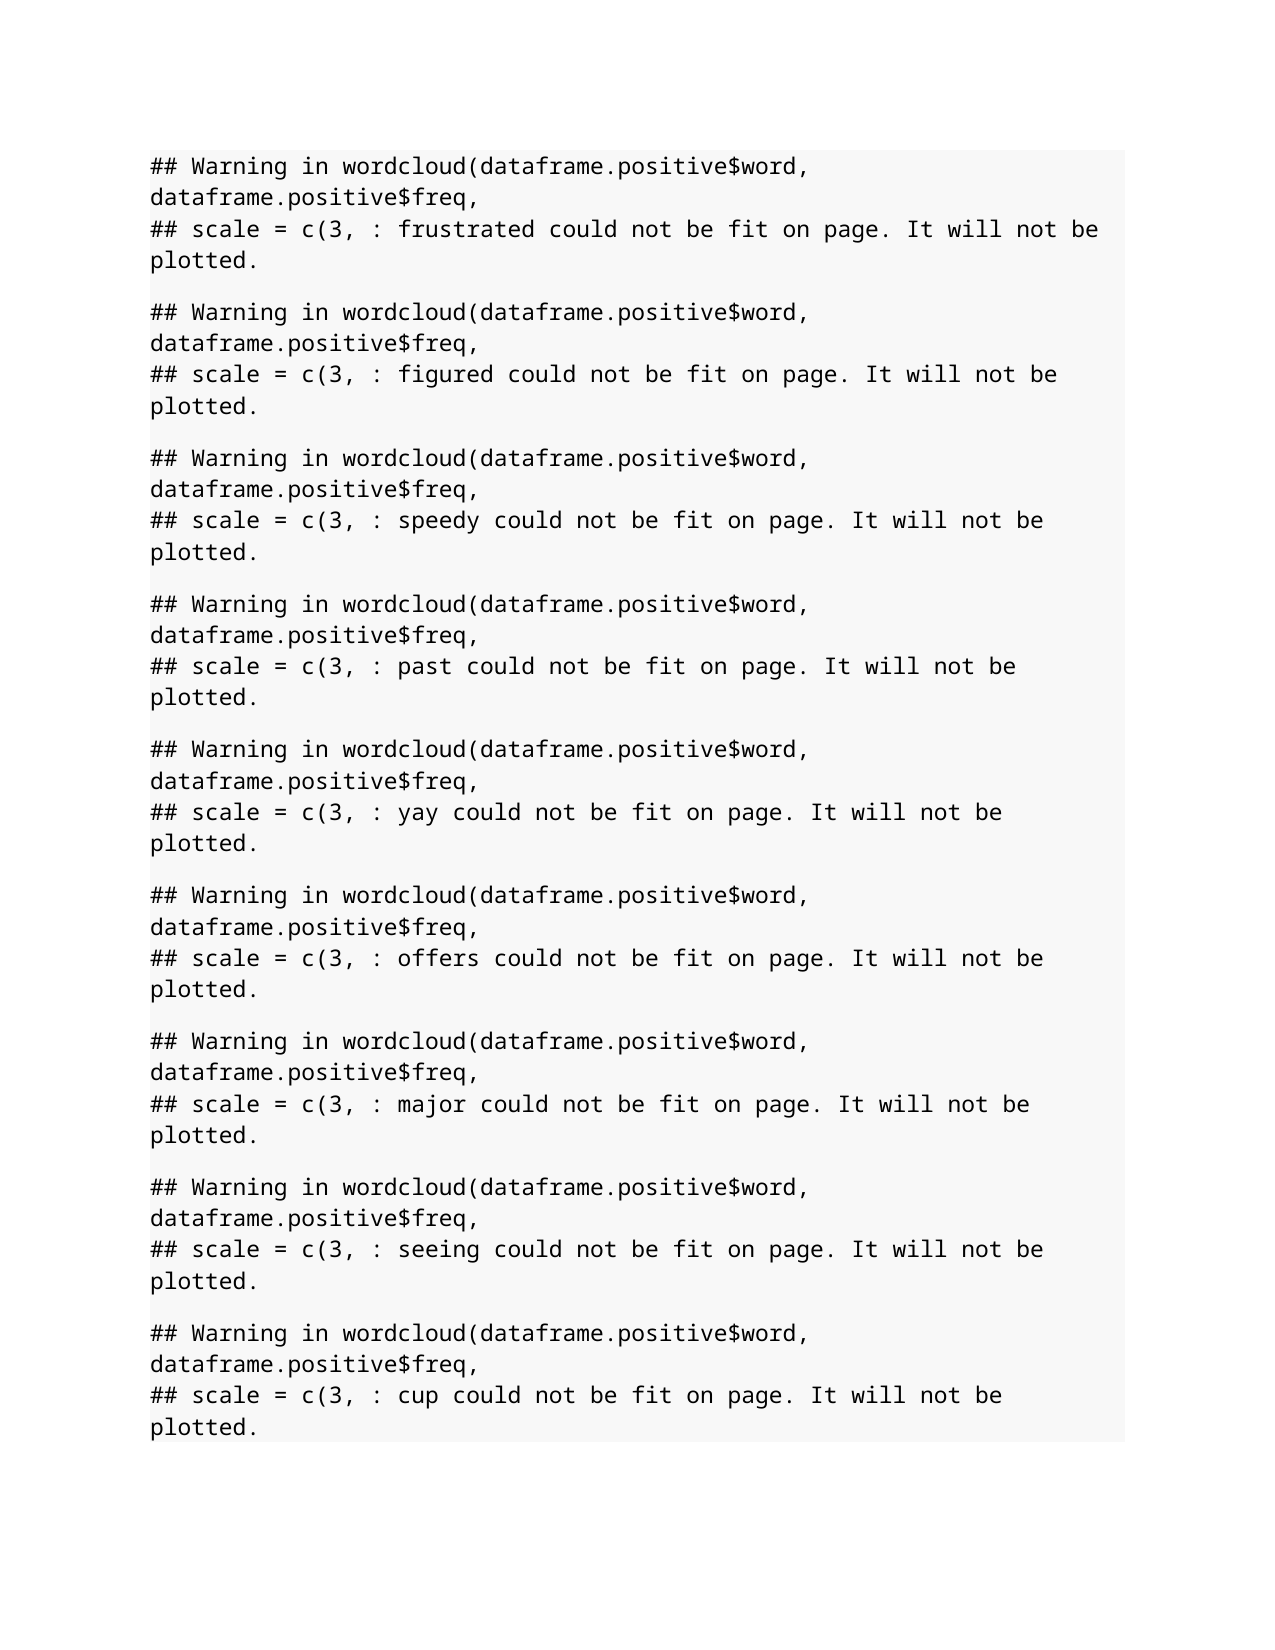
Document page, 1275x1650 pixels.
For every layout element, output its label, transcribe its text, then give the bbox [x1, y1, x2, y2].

text ## Warning in wordcloud(dataframe.positive$word, dataframe.positive$freq, ## scale = c(3, : past could not be fit on page. It will not be plotted. [150, 587, 1125, 712]
text ## Warning in wordcloud(dataframe.positive$word, dataframe.positive$freq, ## scale = c(3, : yay could not be fit on page. It will not be plotted. [150, 733, 1125, 858]
text ## Warning in wordcloud(dataframe.positive$word, dataframe.positive$freq, ## scale = c(3, : figured could not be fit on page. It will not be plotted. [150, 296, 1125, 421]
text ## Warning in wordcloud(dataframe.positive$word, dataframe.positive$freq, ## scale = c(3, : offers could not be fit on page. It will not be plotted. [150, 879, 1125, 1004]
text ## Warning in wordcloud(dataframe.positive$word, dataframe.positive$freq, ## scale = c(3, : major could not be fit on page. It will not be plotted. [150, 1025, 1125, 1150]
text ## Warning in wordcloud(dataframe.positive$word, dataframe.positive$freq, ## scale = c(3, : cup could not be fit on page. It will not be plotted. [150, 1317, 1125, 1442]
text ## Warning in wordcloud(dataframe.positive$word, dataframe.positive$freq, ## scale = c(3, : speedy could not be fit on page. It will not be plotted. [150, 442, 1125, 567]
text ## Warning in wordcloud(dataframe.positive$word, dataframe.positive$freq, ## scale = c(3, : seeing could not be fit on page. It will not be plotted. [150, 1171, 1125, 1296]
text ## Warning in wordcloud(dataframe.positive$word, dataframe.positive$freq, ## scale = c(3, : frustrated could not be fit on page. It will not be plotted. [150, 150, 1125, 275]
